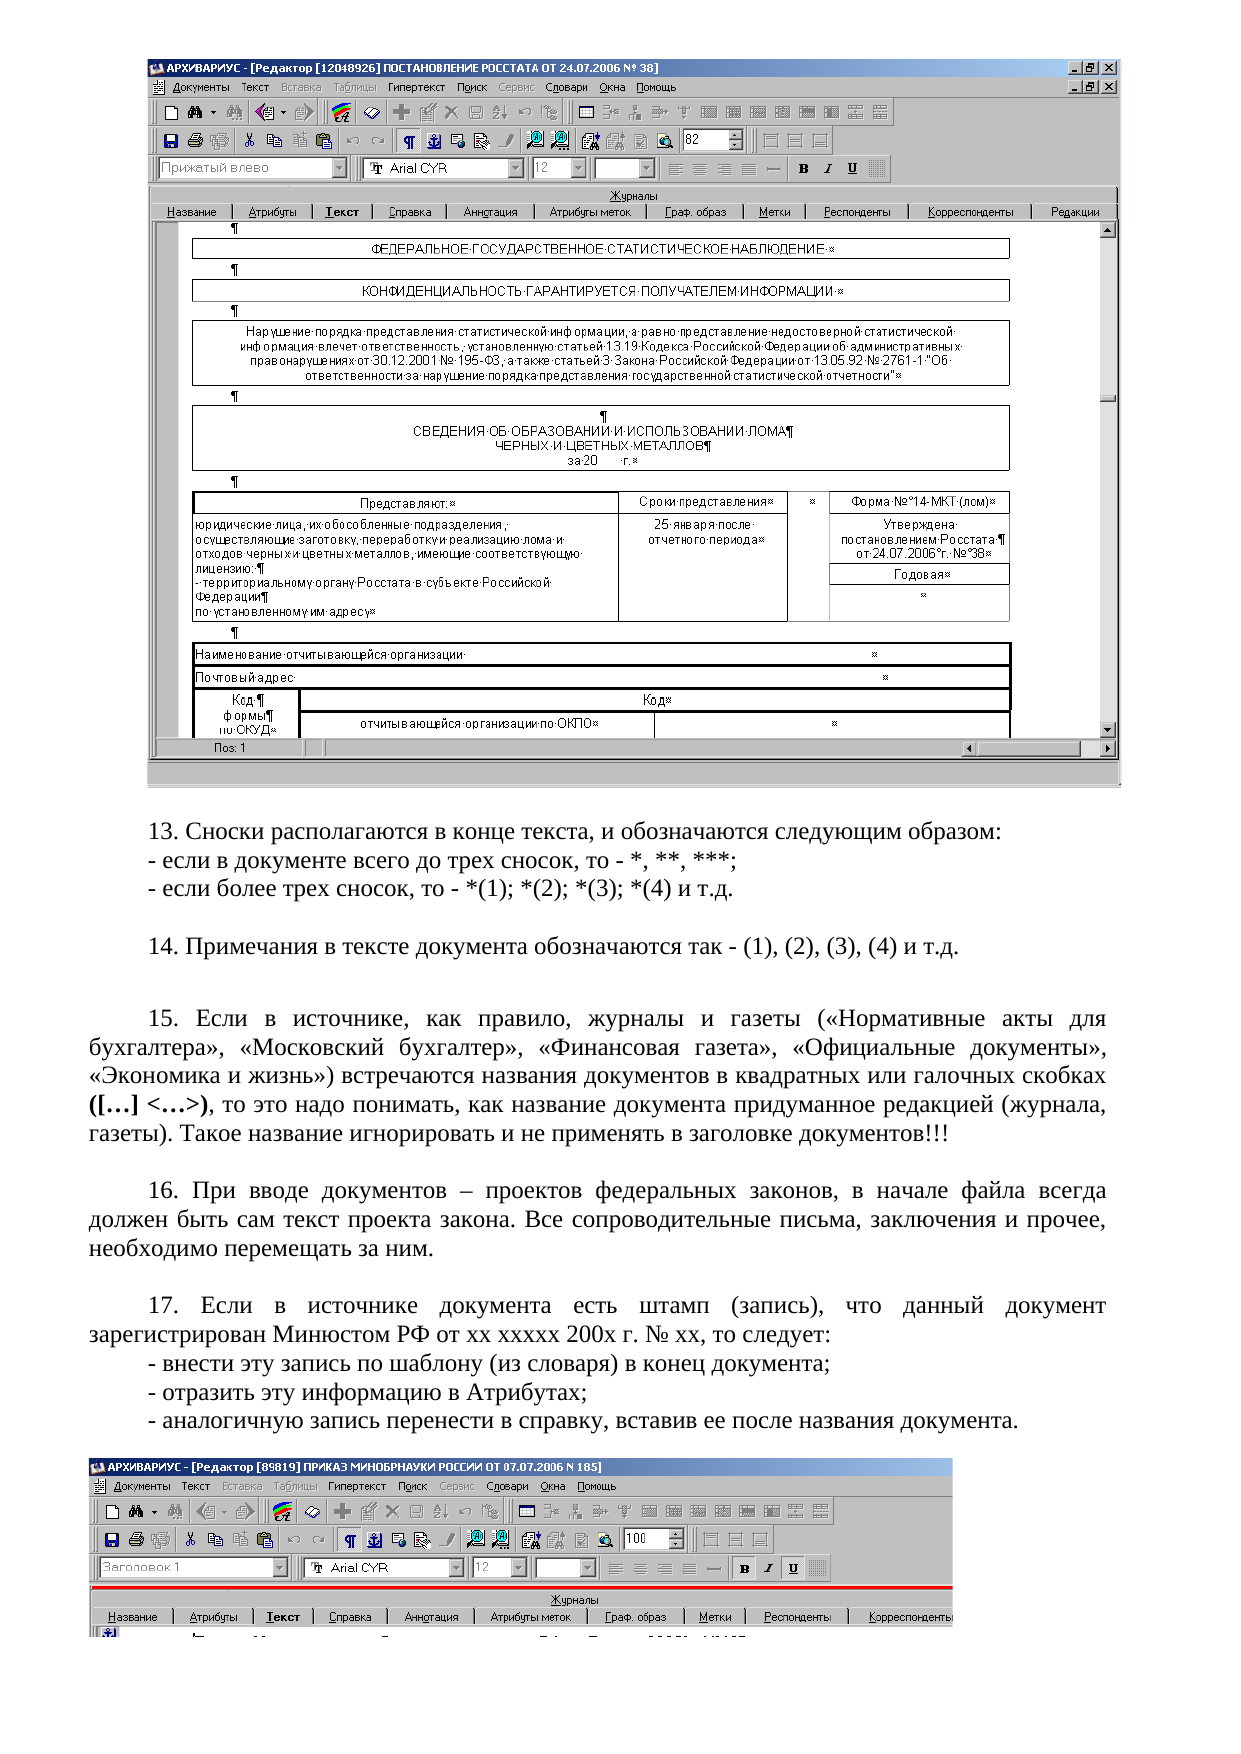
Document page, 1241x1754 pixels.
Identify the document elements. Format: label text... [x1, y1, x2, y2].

text 17. Если в источнике документа есть штамп (запись), что данный документ зарегистрирован Минюстом РФ от хх ххххх 200х г. № хх, то следует: [89, 1290, 1107, 1348]
text - аналогичную запись перенести в справку, вставив ее после названия документа. [89, 1405, 1107, 1434]
text 16. При вводе документов – проектов федеральных законов, в начале файла всегда должен быть сам текст проекта закона. Все сопроводительные письма, заключения и прочее, необходимо перемещать за ним. [89, 1175, 1107, 1262]
picture [147, 59, 1122, 788]
text 13. Сноски располагаются в конце текста, и обозначаются следующим образом: [89, 816, 1107, 845]
text - если в документе всего до трех сносок, то - *, **, ***; [89, 845, 1107, 873]
text - если более трех сносок, то - *(1); *(2); *(3); *(4) и т.д. [89, 873, 1107, 902]
text 15. Если в источнике, как правило, журналы и газеты («Нормативные акты для бухгалтера», «Московский бухгалтер», «Финансовая газета», «Официальные документы», «Экономика и жизнь») встречаются названия документов в квадратных или галочных скобках ([…] <…>), то это надо понимать, как название документа придуманное редакцией (журнала, газеты). Такое название игнорировать и не применять в заголовке документов!!! [89, 1003, 1107, 1147]
text - внести эту запись по шаблону (из словаря) в конец документа; [148, 1348, 1107, 1377]
text 14. Примечания в тексте документа обозначаются так - (1), (2), (3), (4) и т.д. [89, 931, 1107, 960]
text - отразить эту информацию в Атрибутах; [148, 1377, 1107, 1405]
picture [88, 1458, 953, 1637]
